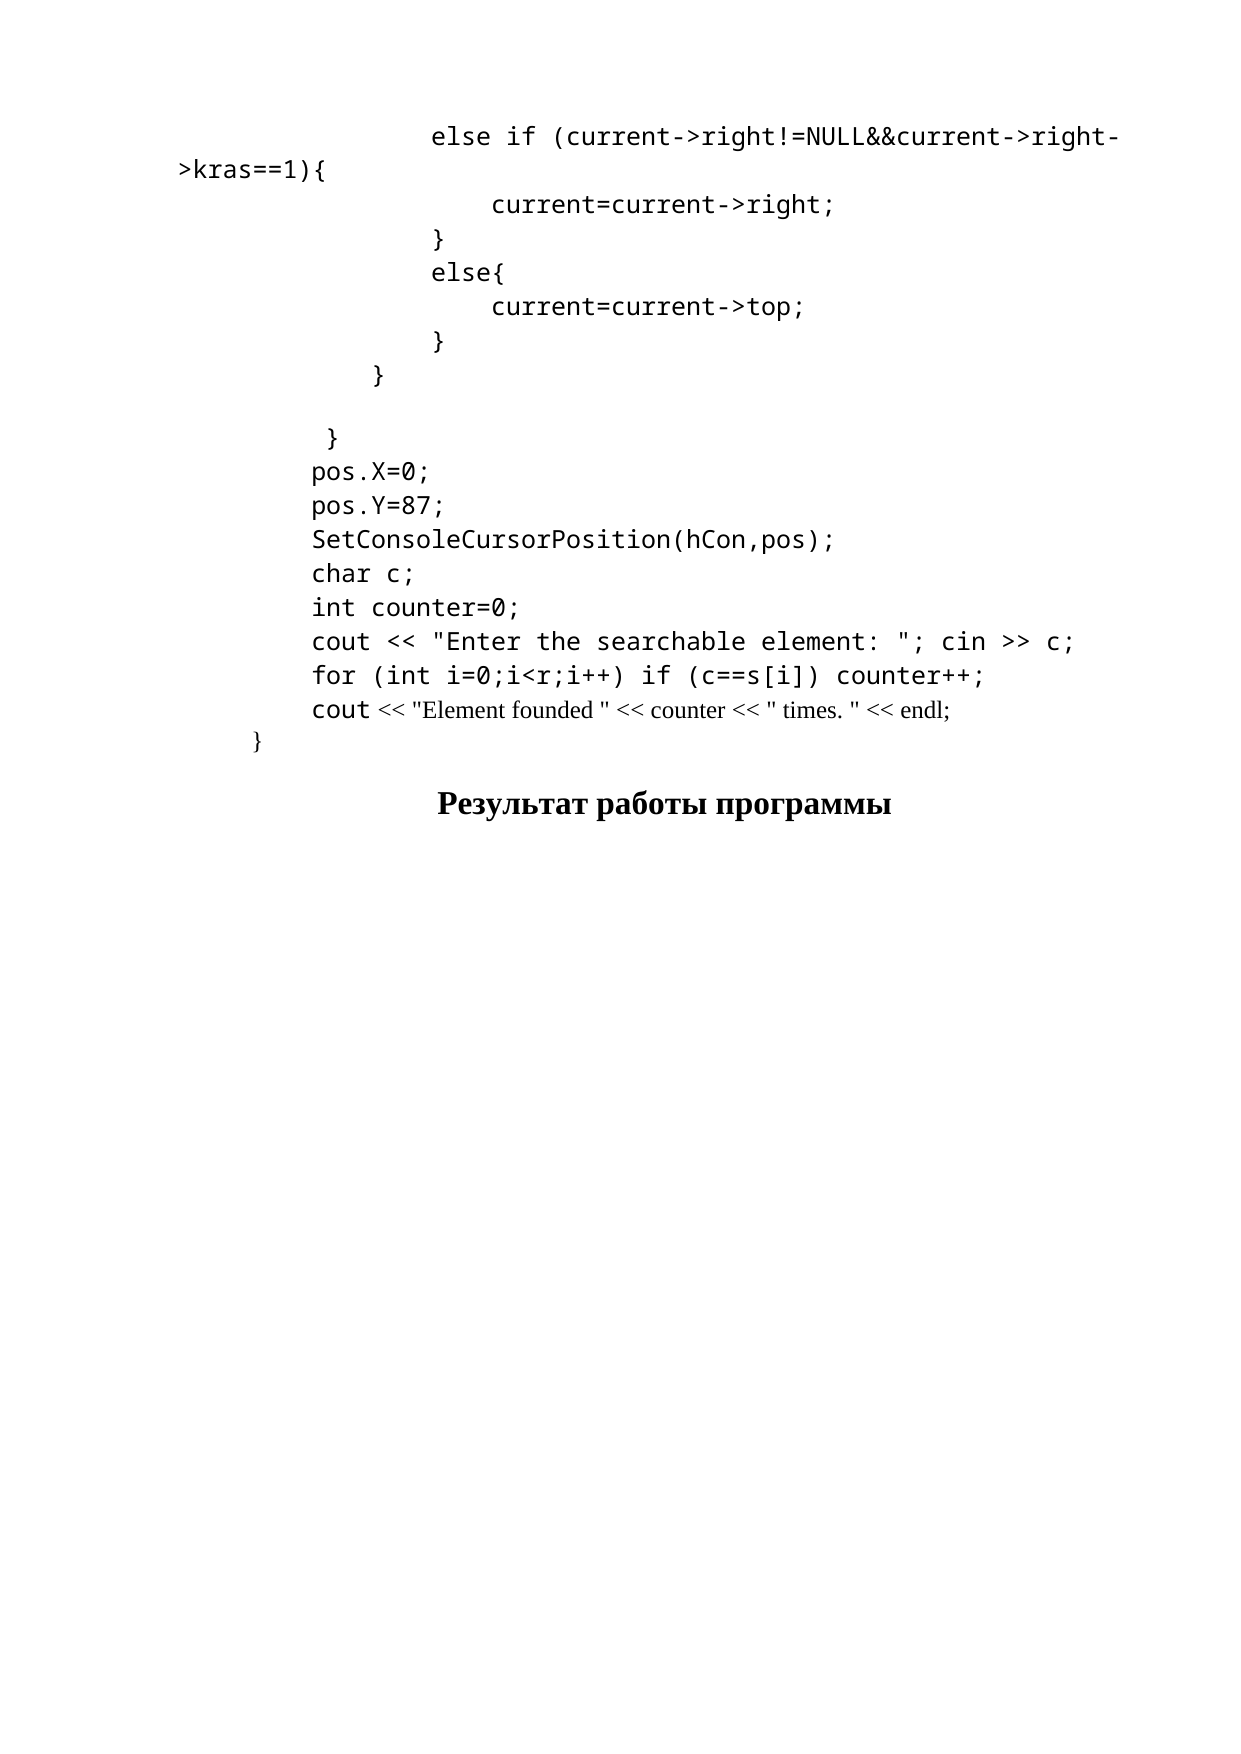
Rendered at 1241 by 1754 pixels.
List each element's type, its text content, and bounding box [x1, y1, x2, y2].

text for (int i=0;i<r;i++) if (c==s[i]) counter++; [177, 658, 1152, 692]
text } [177, 357, 1152, 391]
text cout << "Enter the searchable element: "; cin >> c; [177, 624, 1152, 658]
text else if (current->right!=NULL&&current->right->kras==1){ [177, 118, 1152, 186]
text else{ [177, 254, 1152, 288]
text int counter=0; [177, 590, 1152, 624]
text } [177, 220, 1152, 254]
text pos.Y=87; [177, 487, 1152, 522]
text current=current->right; [177, 186, 1152, 220]
text SetConsoleCursorPosition(hCon,pos); [177, 522, 1152, 556]
text pos.X=0; [177, 453, 1152, 487]
text } [177, 726, 1152, 755]
text char c; [177, 556, 1152, 590]
text cout << "Element founded " << counter << " times. " << endl; [177, 692, 1152, 726]
text Результат работы программы [177, 783, 1152, 822]
text } [177, 419, 1152, 453]
text current=current->top; [177, 288, 1152, 322]
text } [177, 322, 1152, 357]
